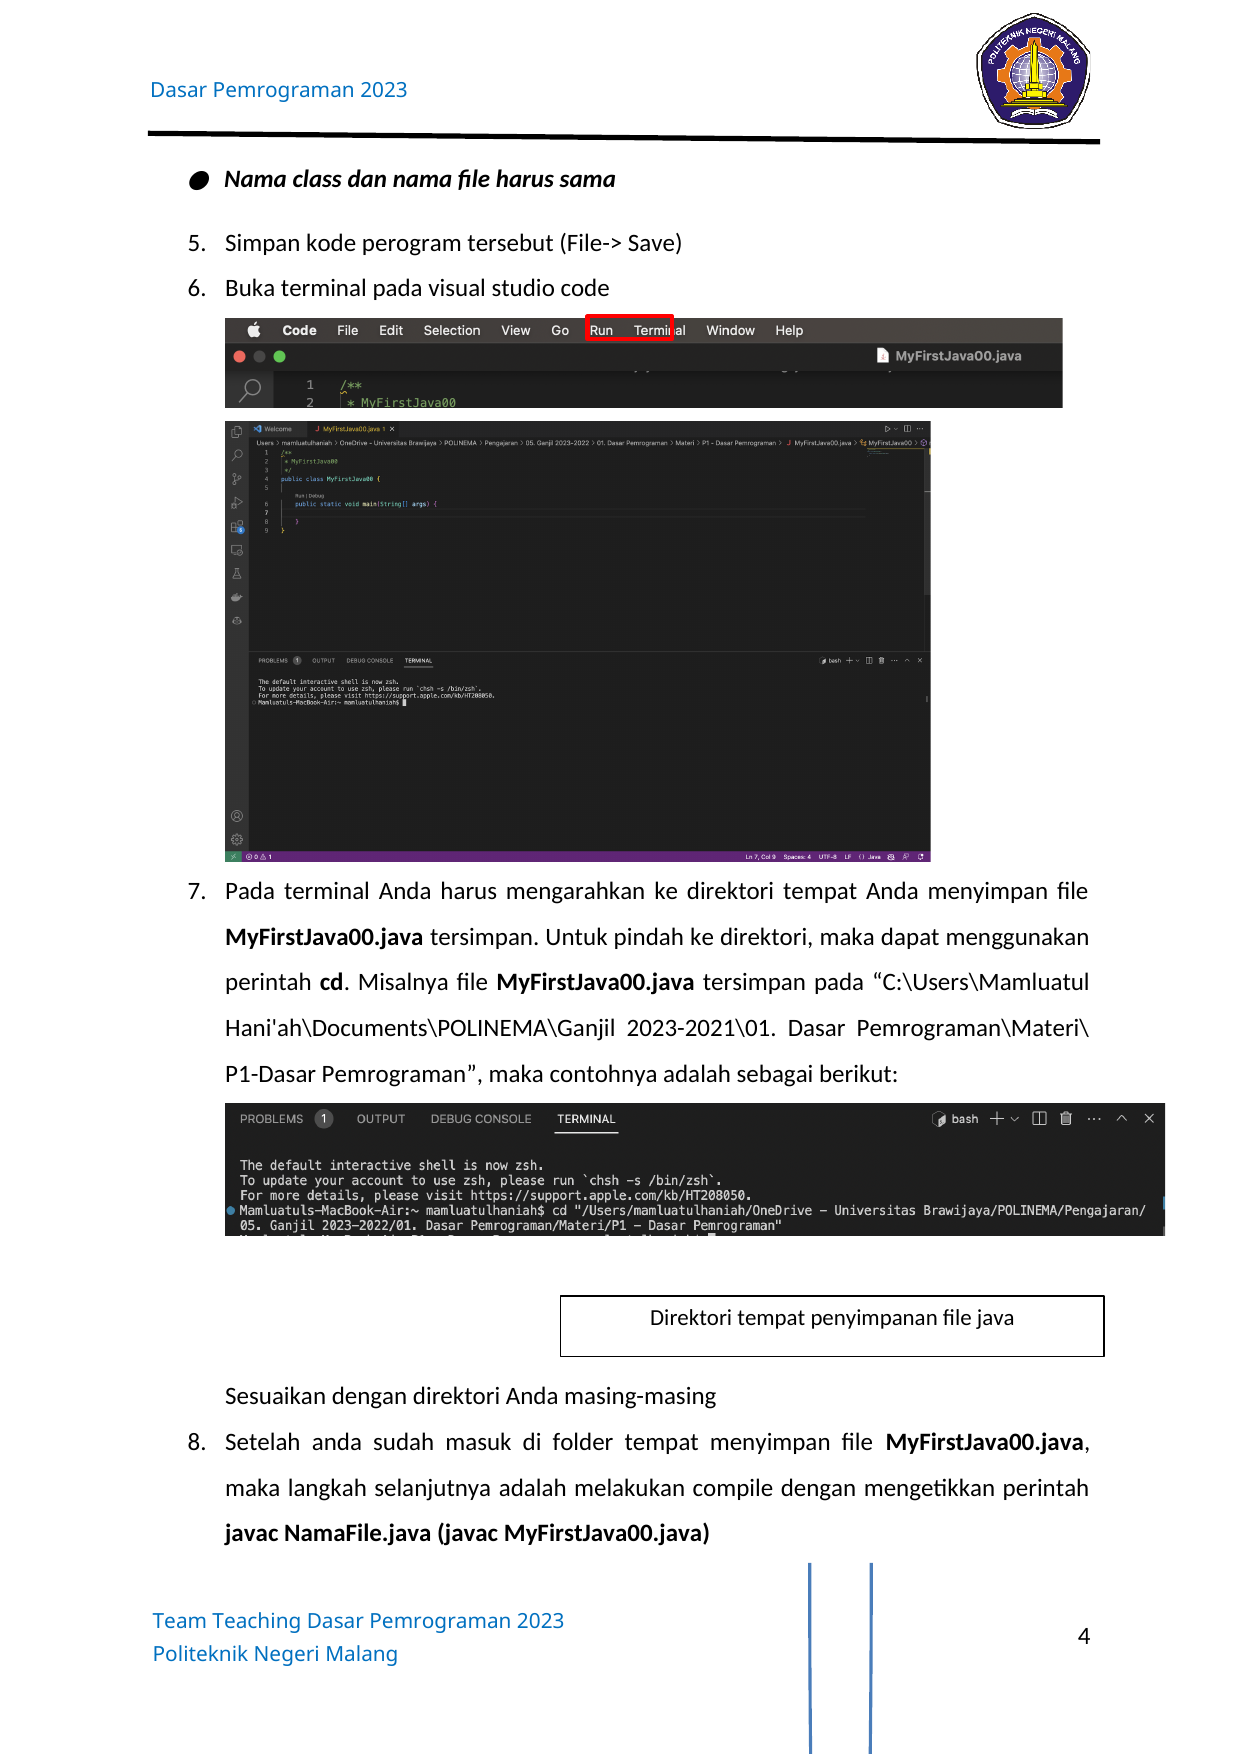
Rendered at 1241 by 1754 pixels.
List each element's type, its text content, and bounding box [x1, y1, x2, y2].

list Pada terminal Anda harus mengarahkan ke direktori tempat Anda menyimpan file MyFirstJava00.java tersimpan. Untuk pindah ke direktori, maka dapat menggunakan perintah cd. Misalnya file MyFirstJava00.java tersimpan pada “C:\Users\Mamluatul Hani'ah\Documents\POLINEMA\Ganjil 2023-2021\01. Dasar Pemrograman\Materi\P1-Dasar Pemrograman”, maka contohnya adalah sebagai berikut: [187, 875, 1090, 1088]
list Buka terminal pada visual studio code [187, 273, 1090, 303]
picture [225, 318, 1063, 408]
picture [225, 421, 931, 862]
list Nama class dan nama file harus sama [186, 150, 1090, 201]
picture [225, 1103, 1166, 1236]
list Setelah anda sudah masuk di folder tempat menyimpan file MyFirstJava00.java, maka langkah selanjutnya adalah melakukan compile dengan mengetikkan perintah javac NamaFile.java (javac MyFirstJava00.java) [187, 1426, 1090, 1548]
list Simpan kode perogram tersebut (File-> Save) [187, 227, 1090, 257]
text Sesuaikan dengan direktori Anda masing-masing [150, 1380, 1090, 1411]
picture [976, 13, 1091, 129]
picture [590, 318, 670, 337]
